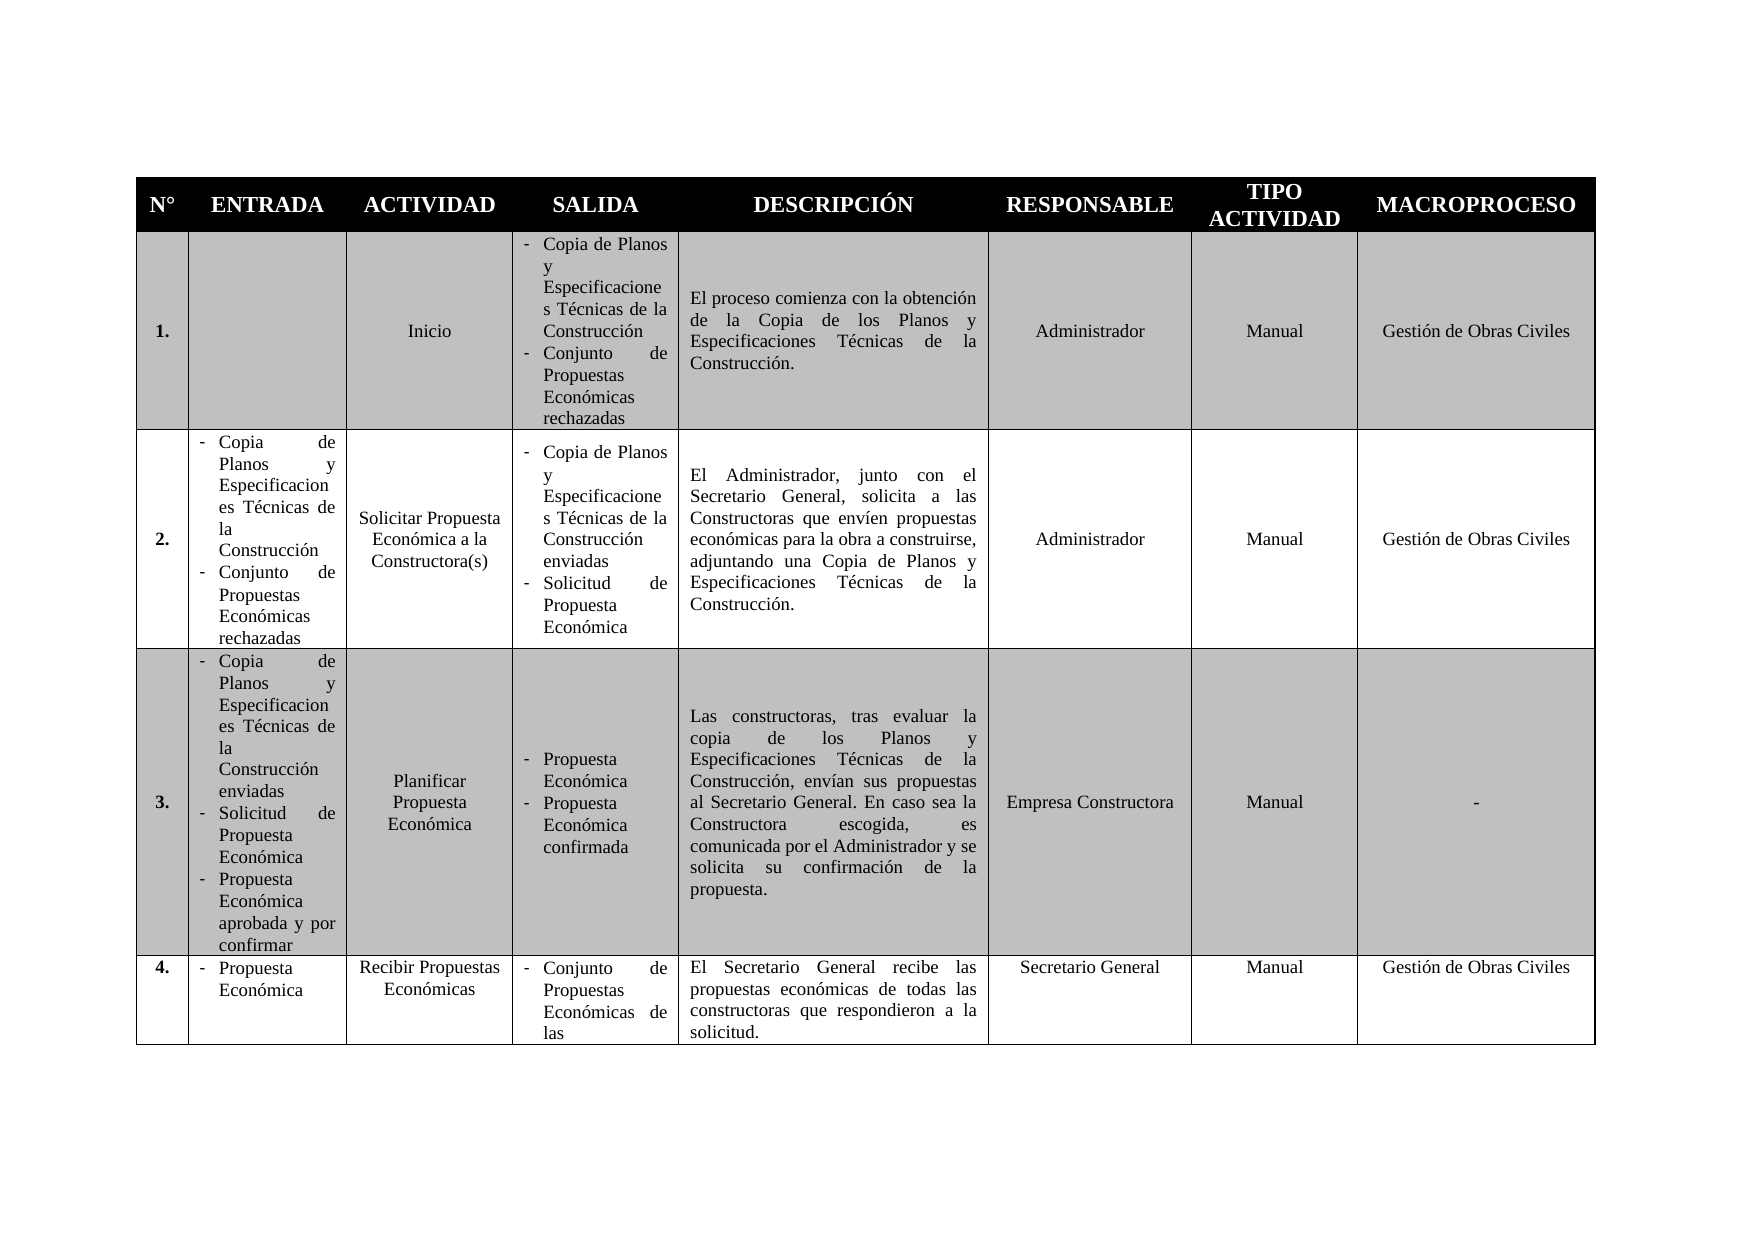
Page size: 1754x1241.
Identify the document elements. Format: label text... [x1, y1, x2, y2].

table_cell Manual [1192, 956, 1357, 1044]
table_cell Propuesta Económica [189, 956, 346, 1044]
table_cell El Secretario General recibe las propuestas económicas de todas las constructoras que respondieron a la solicitud. [679, 956, 988, 1044]
table_header ACTIVIDAD [347, 178, 512, 231]
table_cell Recibir Propuestas Económicas [347, 956, 512, 1044]
table_cell Manual [1192, 430, 1357, 648]
table_cell 3. [137, 649, 188, 955]
table_cell Empresa Constructora [989, 649, 1191, 955]
table_cell Conjunto de Propuestas Económicas de las Constructoras [513, 956, 678, 1044]
table_cell 2. [137, 430, 188, 648]
table_cell [189, 232, 346, 429]
table_cell Copia de Planos y Especificaciones Técnicas de la Construcción Conjunto de Propuestas Económicas rechazadas [513, 232, 678, 429]
table_cell Solicitar Propuesta Económica a la Constructora(s) [347, 430, 512, 648]
table_cell El proceso comienza con la obtención de la Copia de los Planos y Especificaciones Técnicas de la Construcción. [679, 232, 988, 429]
table_header TIPO ACTIVIDAD [1192, 178, 1357, 231]
table_cell Administrador [989, 430, 1191, 648]
table_cell Copia de Planos y Especificaciones Técnicas de la Construcción enviadas Solicitud de Propuesta Económica Propuesta Económica aprobada y por confirmar [189, 649, 346, 955]
table_cell Gestión de Obras Civiles [1358, 430, 1594, 648]
table_header ENTRADA [189, 178, 346, 231]
table_cell Copia de Planos y Especificaciones Técnicas de la Construcción enviadas Solicitud de Propuesta Económica [513, 430, 678, 648]
table_cell Secretario General [989, 956, 1191, 1044]
table_cell Las constructoras, tras evaluar la copia de los Planos y Especificaciones Técnicas de la Construcción, envían sus propuestas al Secretario General. En caso sea la Constructora escogida, es comunicada por el Administrador y se solicita su confirmación de la propuesta. [679, 649, 988, 955]
table_cell El Administrador, junto con el Secretario General, solicita a las Constructoras que envíen propuestas económicas para la obra a construirse, adjuntando una Copia de Planos y Especificaciones Técnicas de la Construcción. [679, 430, 988, 648]
table_cell Manual [1192, 232, 1357, 429]
table_cell Gestión de Obras Civiles [1358, 956, 1594, 1044]
table_cell Inicio [347, 232, 512, 429]
table_header N° [137, 178, 188, 231]
table_cell Gestión de Obras Civiles [1358, 232, 1594, 429]
table_cell - [1358, 649, 1594, 955]
table_cell Administrador [989, 232, 1191, 429]
table_cell Manual [1192, 649, 1357, 955]
table_cell Propuesta Económica Propuesta Económica confirmada [513, 649, 678, 955]
table_header DESCRIPCIÓN [679, 178, 988, 231]
table_cell Copia de Planos y Especificaciones Técnicas de la Construcción Conjunto de Propuestas Económicas rechazadas [189, 430, 346, 648]
table_cell 4. [137, 956, 188, 1044]
table_header RESPONSABLE [989, 178, 1191, 231]
table_cell 1. [137, 232, 188, 429]
table_cell Planificar Propuesta Económica [347, 649, 512, 955]
table_header MACROPROCESO [1358, 178, 1594, 231]
table_header SALIDA [513, 178, 678, 231]
